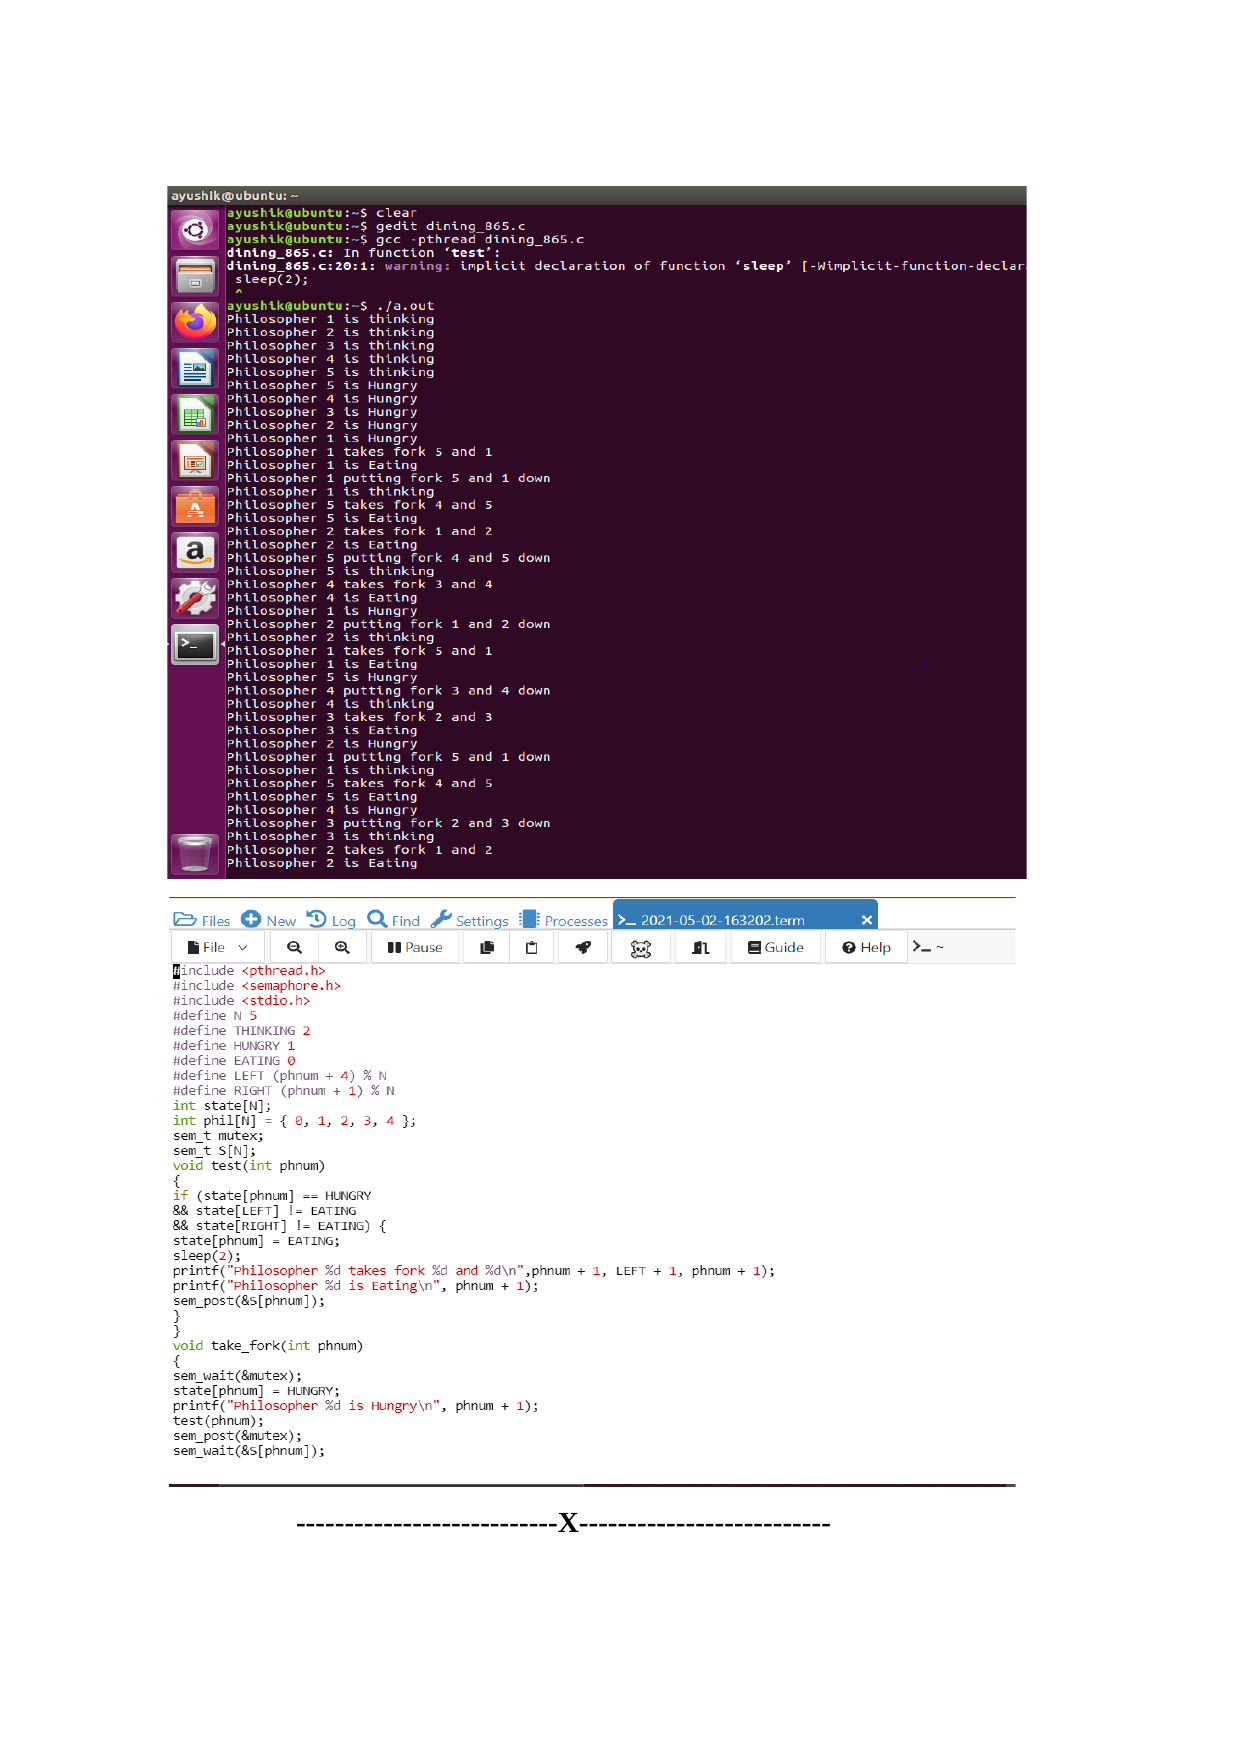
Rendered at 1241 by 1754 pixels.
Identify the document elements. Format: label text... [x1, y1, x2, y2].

text ---------------------------X-------------------------- [150, 1505, 1090, 1539]
